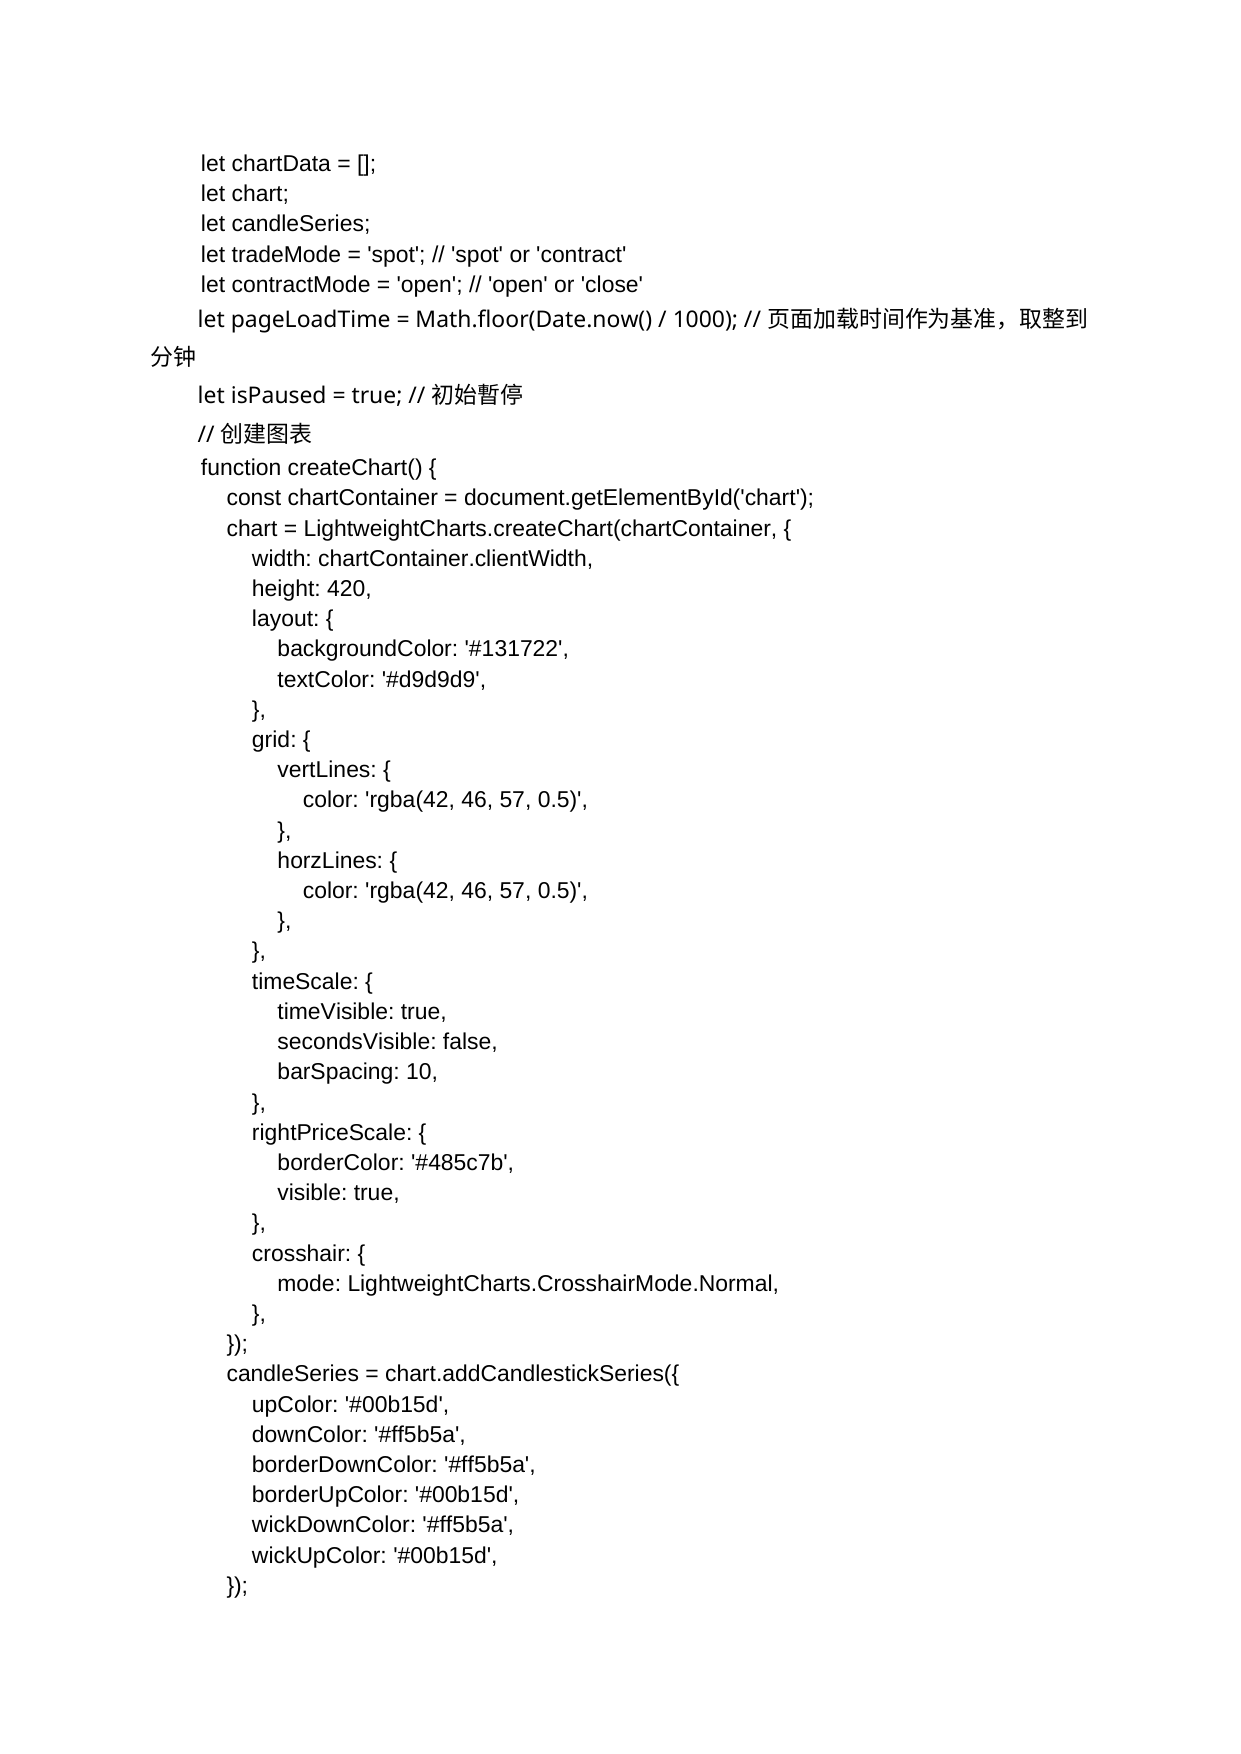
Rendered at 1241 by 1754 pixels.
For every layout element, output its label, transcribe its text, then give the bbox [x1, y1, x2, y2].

text backgroundColor: '#131722', [150, 635, 1090, 662]
text upColor: '#00b15d', [150, 1391, 1090, 1417]
text textColor: '#d9d9d9', [150, 666, 1090, 692]
text grid: { [150, 726, 1090, 752]
text let isPaused = true; // 初始暫停 [150, 377, 1090, 411]
text rightPriceScale: { [150, 1119, 1090, 1145]
text }, [150, 1088, 1090, 1115]
text chart = LightweightCharts.createChart(chartContainer, { [150, 514, 1090, 541]
text height: 420, [150, 575, 1090, 601]
text layout: { [150, 605, 1090, 631]
text borderUpColor: '#00b15d', [150, 1481, 1090, 1507]
text }, [150, 1300, 1090, 1326]
text let contractMode = 'open'; // 'open' or 'close' [150, 271, 1090, 297]
text let chartData = []; [150, 150, 1090, 176]
text }, [150, 907, 1090, 933]
text function createChart() { [150, 454, 1090, 480]
text }, [150, 1209, 1090, 1236]
text barSpacing: 10, [150, 1058, 1090, 1084]
text crosshair: { [150, 1239, 1090, 1266]
text const chartContainer = document.getElementById('chart'); [150, 484, 1090, 511]
text secondsVisible: false, [150, 1028, 1090, 1054]
text color: 'rgba(42, 46, 57, 0.5)', [150, 786, 1090, 813]
text }, [150, 937, 1090, 964]
text let tradeMode = 'spot'; // 'spot' or 'contract' [150, 241, 1090, 267]
text let candleSeries; [150, 210, 1090, 237]
text // 创建图表 [150, 416, 1090, 449]
text timeVisible: true, [150, 998, 1090, 1024]
text let pageLoadTime = Math.floor(Date.now() / 1000); // 页面加载时间作为基准，取整到分钟 [150, 301, 1090, 372]
text let chart; [150, 180, 1090, 207]
text visible: true, [150, 1179, 1090, 1205]
text color: 'rgba(42, 46, 57, 0.5)', [150, 877, 1090, 903]
text candleSeries = chart.addCandlestickSeries({ [150, 1360, 1090, 1387]
text mode: LightweightCharts.CrosshairMode.Normal, [150, 1270, 1090, 1296]
text downColor: '#ff5b5a', [150, 1421, 1090, 1447]
text timeScale: { [150, 968, 1090, 994]
text wickDownColor: '#ff5b5a', [150, 1511, 1090, 1538]
text width: chartContainer.clientWidth, [150, 545, 1090, 571]
text horzLines: { [150, 847, 1090, 873]
text }, [150, 696, 1090, 722]
text }); [150, 1572, 1090, 1598]
text }); [150, 1330, 1090, 1356]
text borderColor: '#485c7b', [150, 1149, 1090, 1175]
text wickUpColor: '#00b15d', [150, 1542, 1090, 1568]
text }, [150, 817, 1090, 843]
text borderDownColor: '#ff5b5a', [150, 1451, 1090, 1477]
text vertLines: { [150, 756, 1090, 782]
